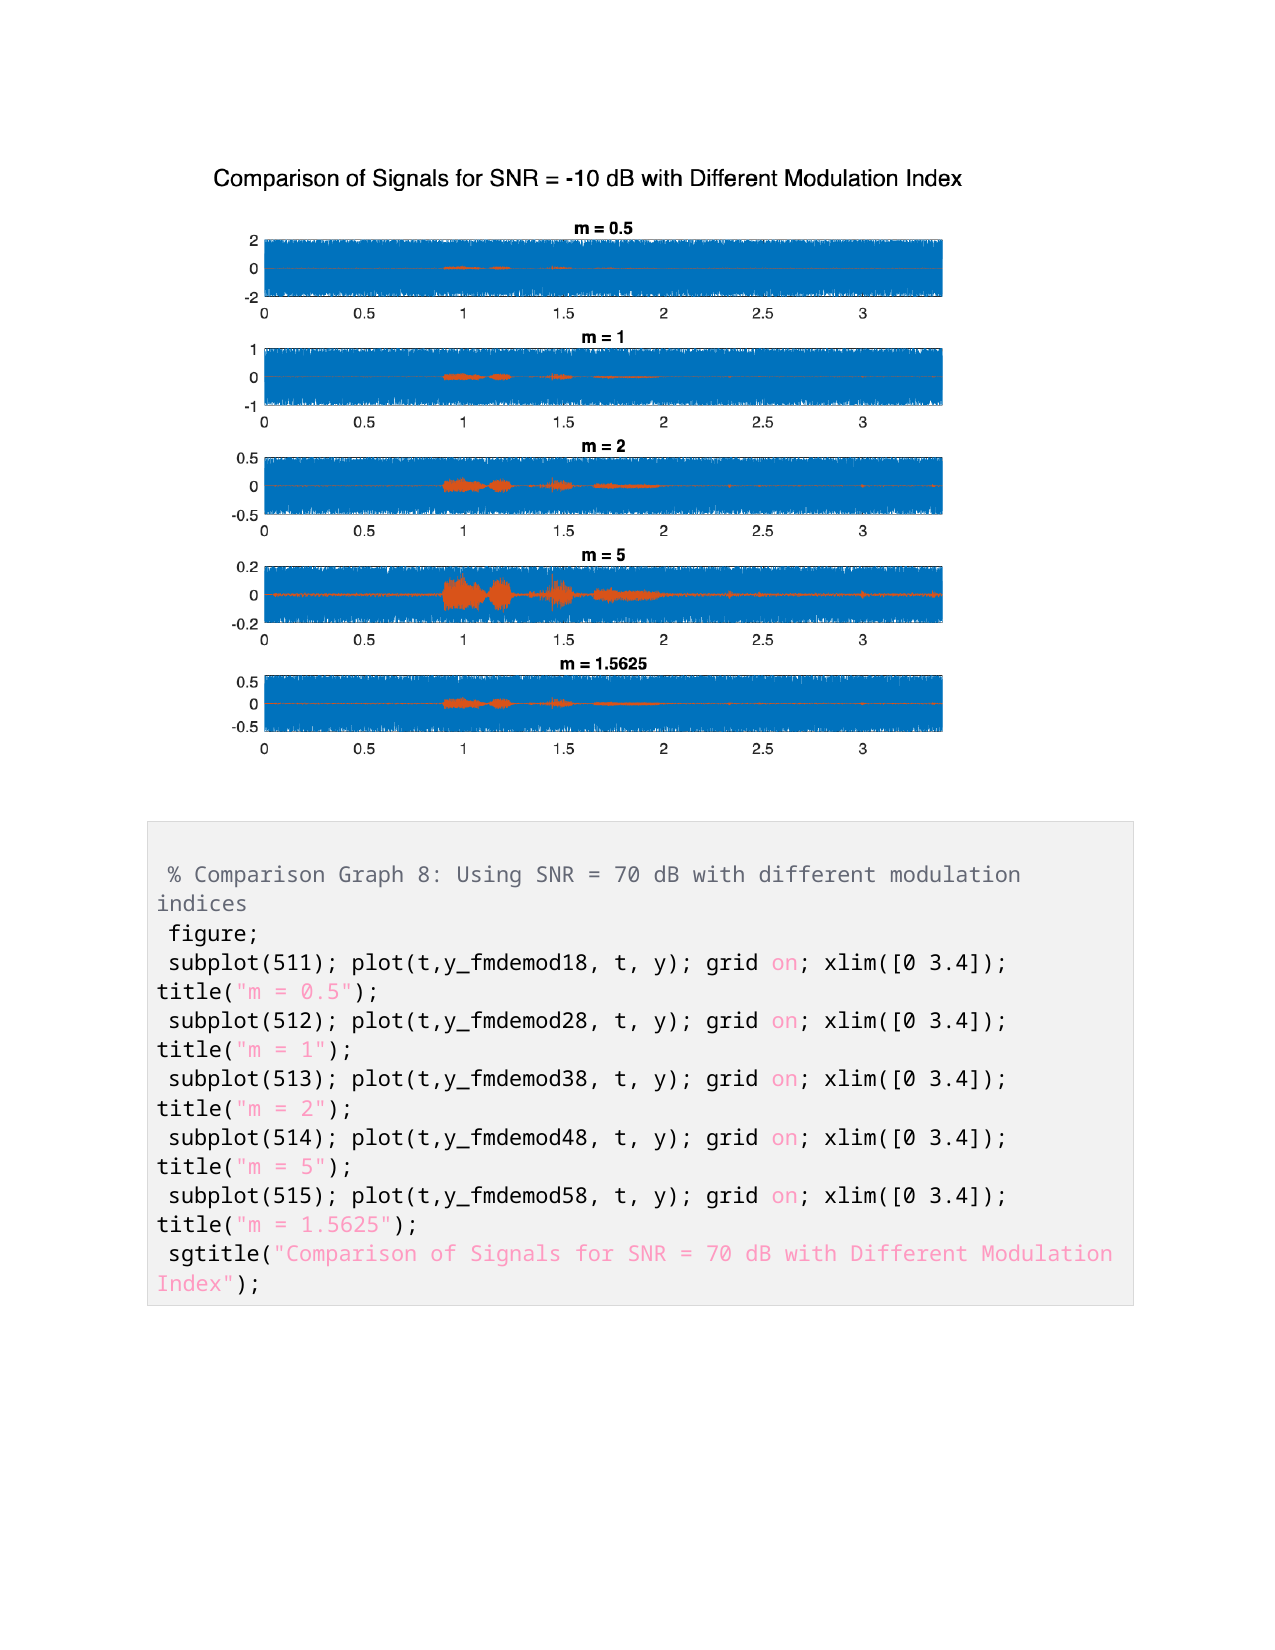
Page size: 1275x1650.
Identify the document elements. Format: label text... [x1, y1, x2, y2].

text subplot(511); plot(t,y_fmdemod18, t, y); grid on; xlim([0 3.4]); title("m = 0.5"); [148, 938, 1133, 996]
text subplot(514); plot(t,y_fmdemod48, t, y); grid on; xlim([0 3.4]); title("m = 5"); [148, 1113, 1133, 1171]
text figure; [148, 909, 1133, 938]
text subplot(513); plot(t,y_fmdemod38, t, y); grid on; xlim([0 3.4]); title("m = 2"); [148, 1054, 1133, 1113]
text % Comparison Graph 8: Using SNR = 70 dB with different modulation indices [148, 850, 1133, 909]
text subplot(512); plot(t,y_fmdemod28, t, y); grid on; xlim([0 3.4]); title("m = 1"); [148, 996, 1133, 1054]
text subplot(515); plot(t,y_fmdemod58, t, y); grid on; xlim([0 3.4]); title("m = 1.5625"); [148, 1171, 1133, 1229]
text sgtitle("Comparison of Signals for SNR = 70 dB with Different Modulation Index"); [148, 1229, 1133, 1305]
picture [150, 150, 1025, 807]
